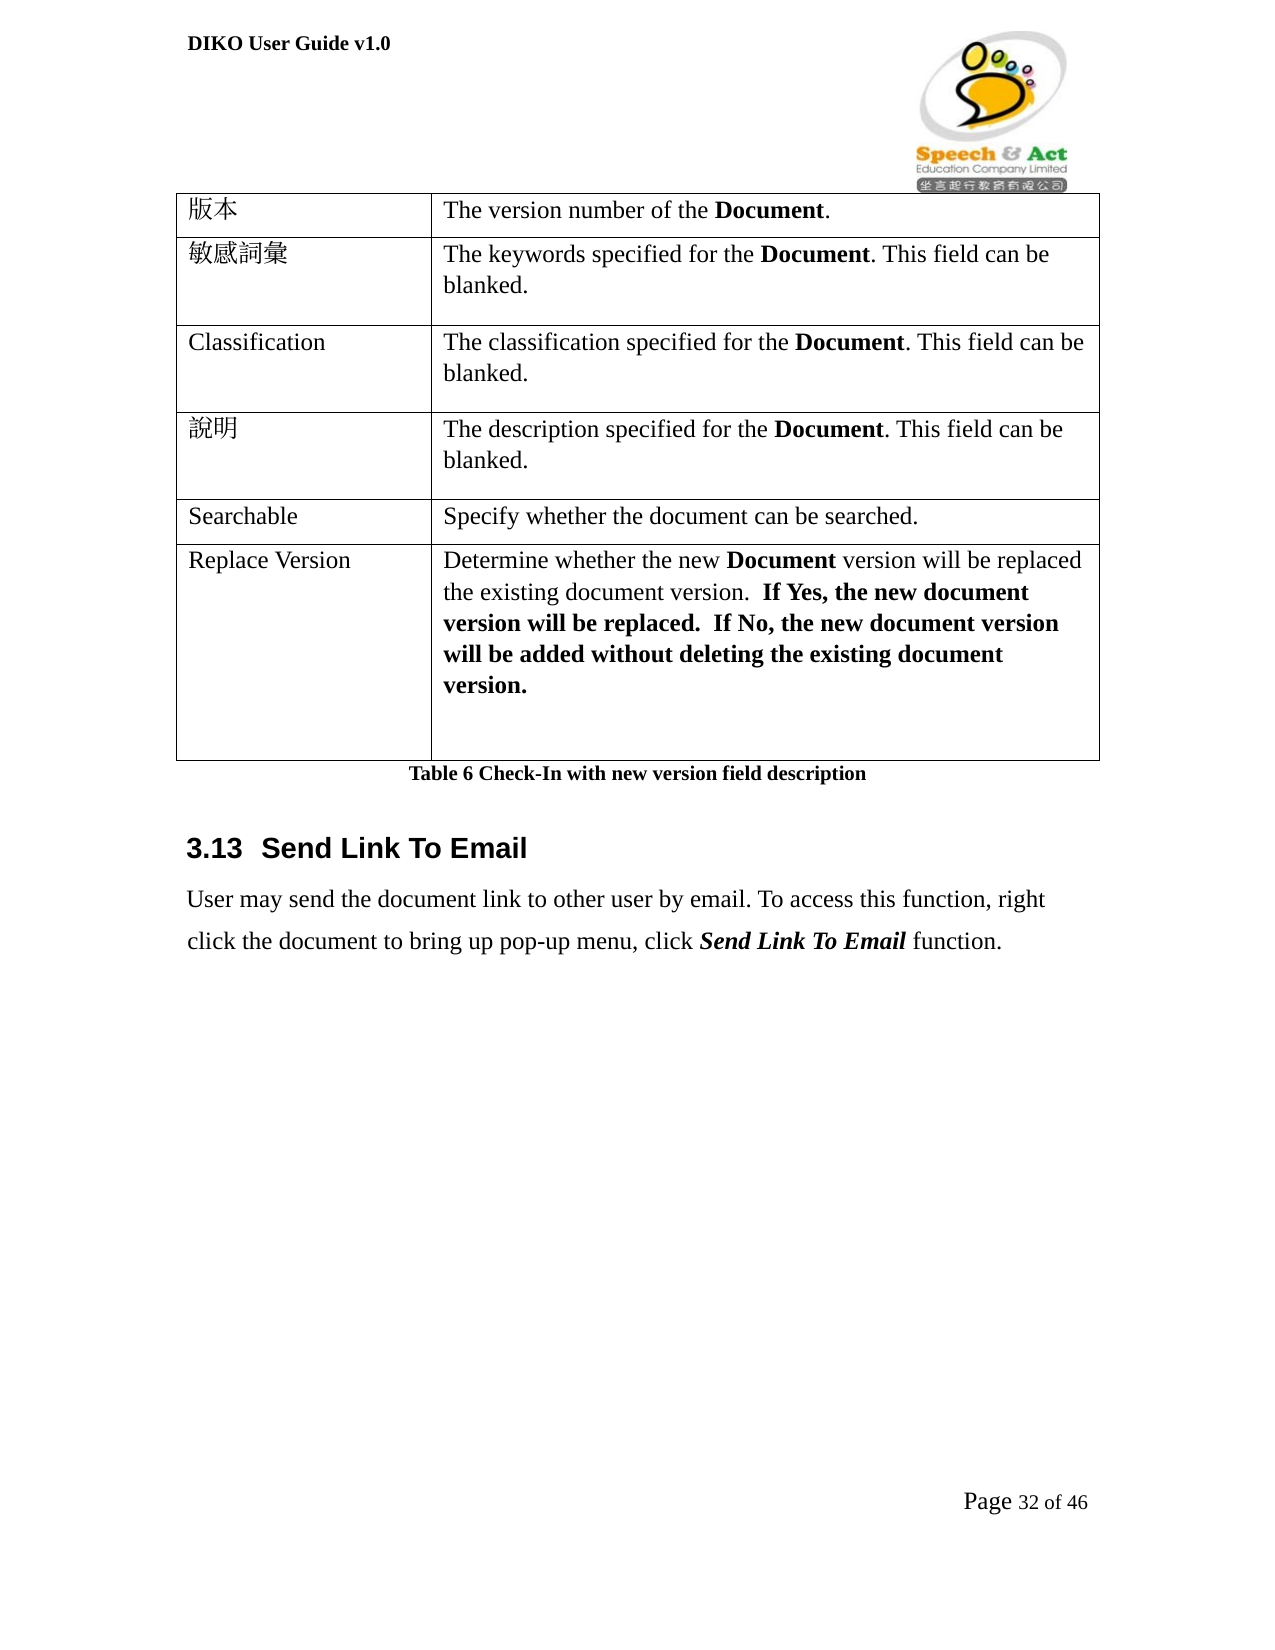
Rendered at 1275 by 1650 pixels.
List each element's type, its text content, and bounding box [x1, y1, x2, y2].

table_cell The keywords specified for the Document. This field can be blanked. [432, 238, 1099, 324]
text User may send the document link to other user by email. To access this function, right click the document to bring up pop-up menu, click Send Link To Email function. [186, 884, 1091, 955]
table_cell Replace Version [177, 545, 431, 760]
table_cell 版本 [177, 194, 431, 237]
table_cell Specify whether the document can be searched. [432, 500, 1099, 543]
table_cell The version number of the Document. [432, 194, 1099, 237]
table_cell Determine whether the new Document version will be replaced the existing document version. If Yes, the new document version will be replaced. If No, the new document version will be added without deleting the existing document version. [432, 545, 1099, 760]
picture [916, 31, 1068, 193]
text Table 6 Check-In with new version field description [188, 761, 1087, 785]
table_cell 說明 [177, 413, 431, 499]
table_cell The classification specified for the Document. This field can be blanked. [432, 326, 1099, 412]
table_cell Classification [177, 326, 431, 412]
subtitle Send Link To Email [186, 831, 1097, 865]
table_cell 敏感詞彙 [177, 238, 431, 324]
table_cell Searchable [177, 500, 431, 543]
table_cell The description specified for the Document. This field can be blanked. [432, 413, 1099, 499]
